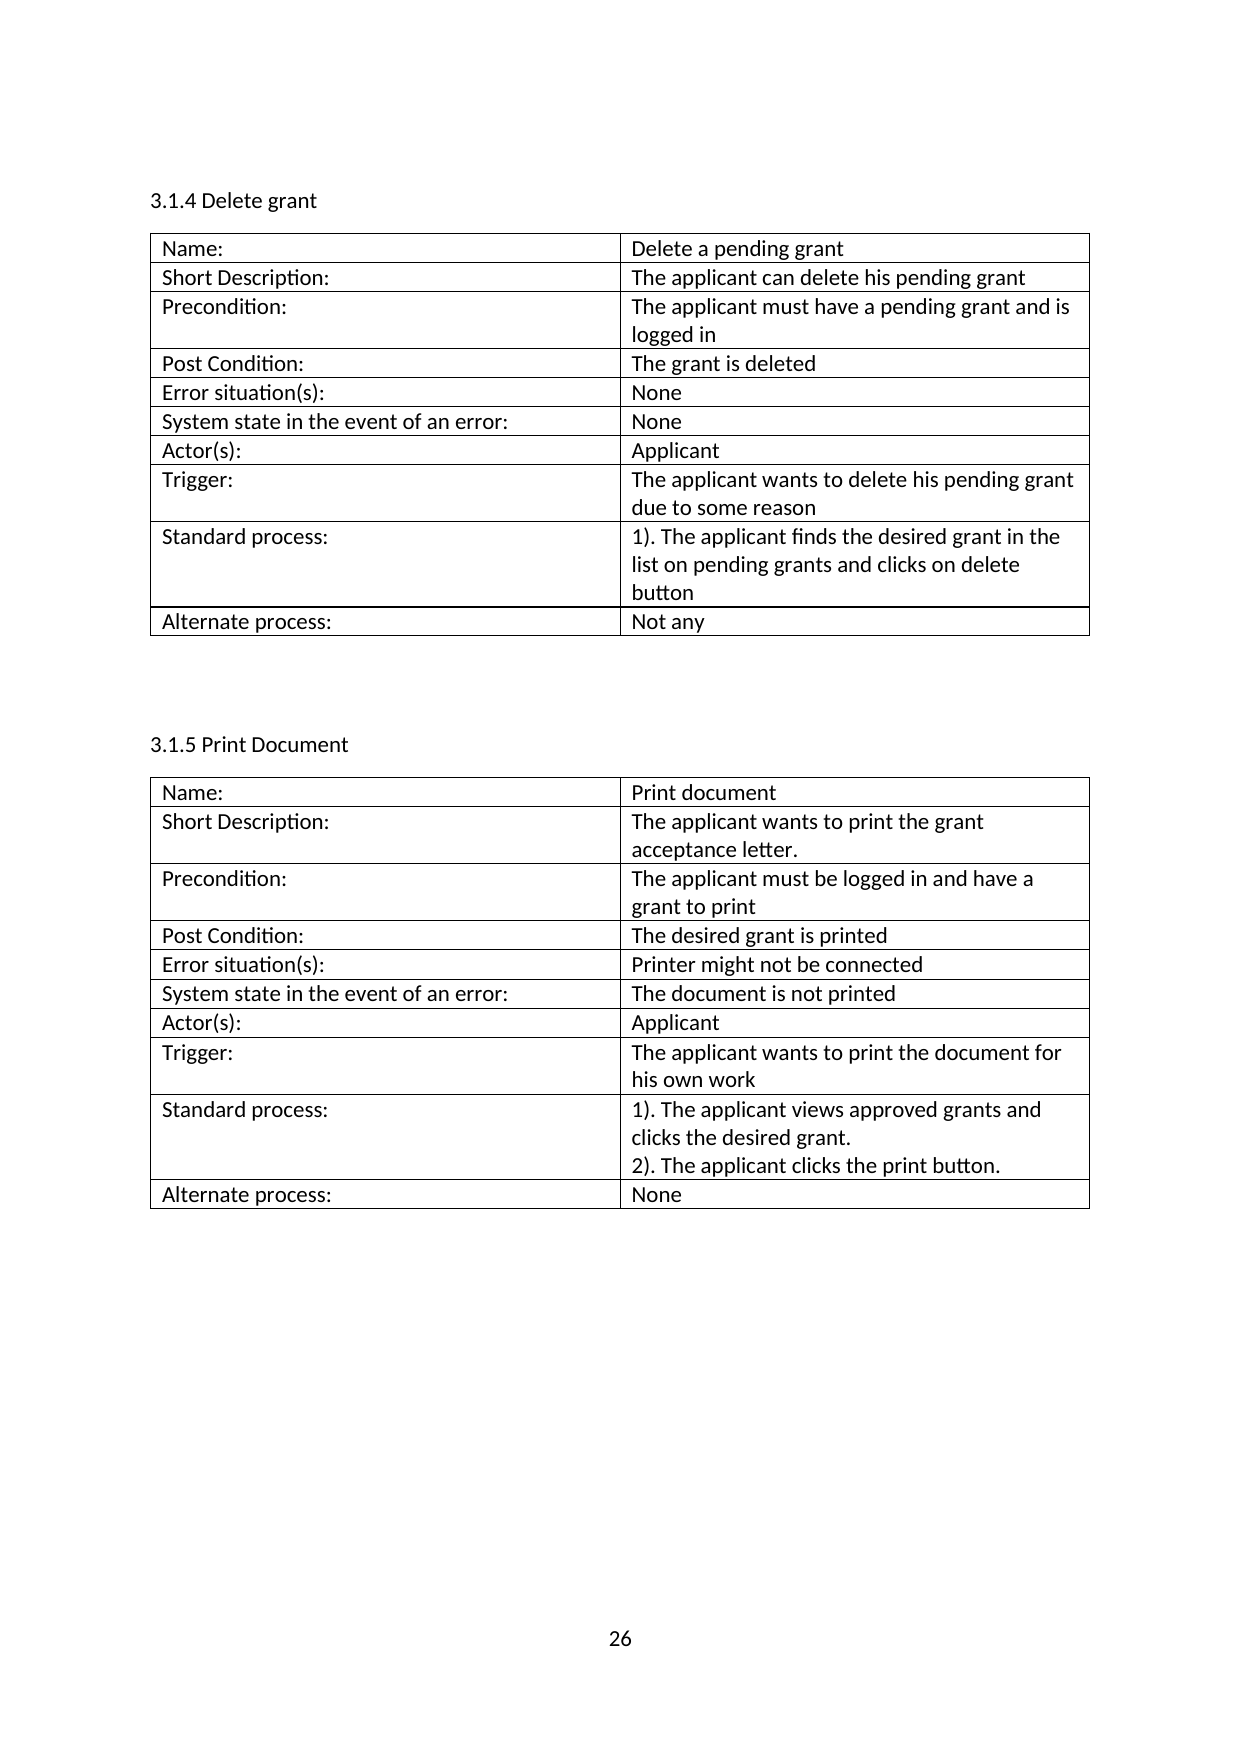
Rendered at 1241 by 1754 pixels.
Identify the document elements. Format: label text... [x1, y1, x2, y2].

table_header Name: [151, 234, 620, 262]
table_cell The applicant wants to print the grant acceptance letter. [621, 807, 1089, 863]
table_cell Applicant [621, 436, 1089, 464]
table_cell Alternate process: [151, 608, 620, 635]
table_header Name: [151, 778, 620, 806]
table_cell System state in the event of an error: [151, 407, 620, 435]
table_cell Post Condition: [151, 349, 620, 377]
table_cell Precondition: [151, 292, 620, 348]
table_cell The document is not printed [621, 980, 1089, 1007]
table_cell 1). The applicant views approved grants and clicks the desired grant. 2). The applicant clicks the print button. [621, 1095, 1089, 1179]
table_cell The applicant must have a pending grant and is logged in [621, 292, 1089, 348]
table_cell The grant is deleted [621, 349, 1089, 377]
table_cell The desired grant is printed [621, 921, 1089, 949]
table_cell Short Description: [151, 263, 620, 291]
table_cell The applicant wants to delete his pending grant due to some reason [621, 465, 1089, 521]
table_header Print document [621, 778, 1089, 806]
table_cell Precondition: [151, 864, 620, 920]
table_cell Error situation(s): [151, 950, 620, 978]
table_cell None [621, 1180, 1089, 1208]
table_cell None [621, 407, 1089, 435]
table_cell Actor(s): [151, 1009, 620, 1037]
table_cell Standard process: [151, 1095, 620, 1179]
table_header Delete a pending grant [621, 234, 1089, 262]
table_cell Short Description: [151, 807, 620, 863]
table_cell Actor(s): [151, 436, 620, 464]
table_cell Printer might not be connected [621, 950, 1089, 978]
table_cell The applicant can delete his pending grant [621, 263, 1089, 291]
table_cell Standard process: [151, 522, 620, 606]
table_cell The applicant must be logged in and have a grant to print [621, 864, 1089, 920]
table_cell Error situation(s): [151, 378, 620, 406]
text 3.1.5 Print Document [150, 730, 1090, 758]
table_cell None [621, 378, 1089, 406]
table_cell Trigger: [151, 465, 620, 521]
table_cell Applicant [621, 1009, 1089, 1037]
table_cell 1). The applicant finds the desired grant in the list on pending grants and clicks on delete button [621, 522, 1089, 606]
table_cell Trigger: [151, 1038, 620, 1094]
table_cell Post Condition: [151, 921, 620, 949]
table_cell System state in the event of an error: [151, 980, 620, 1007]
text 3.1.4 Delete grant [150, 186, 1090, 214]
table_cell Alternate process: [151, 1180, 620, 1208]
table_cell The applicant wants to print the document for his own work [621, 1038, 1089, 1094]
table_cell Not any [621, 608, 1089, 635]
